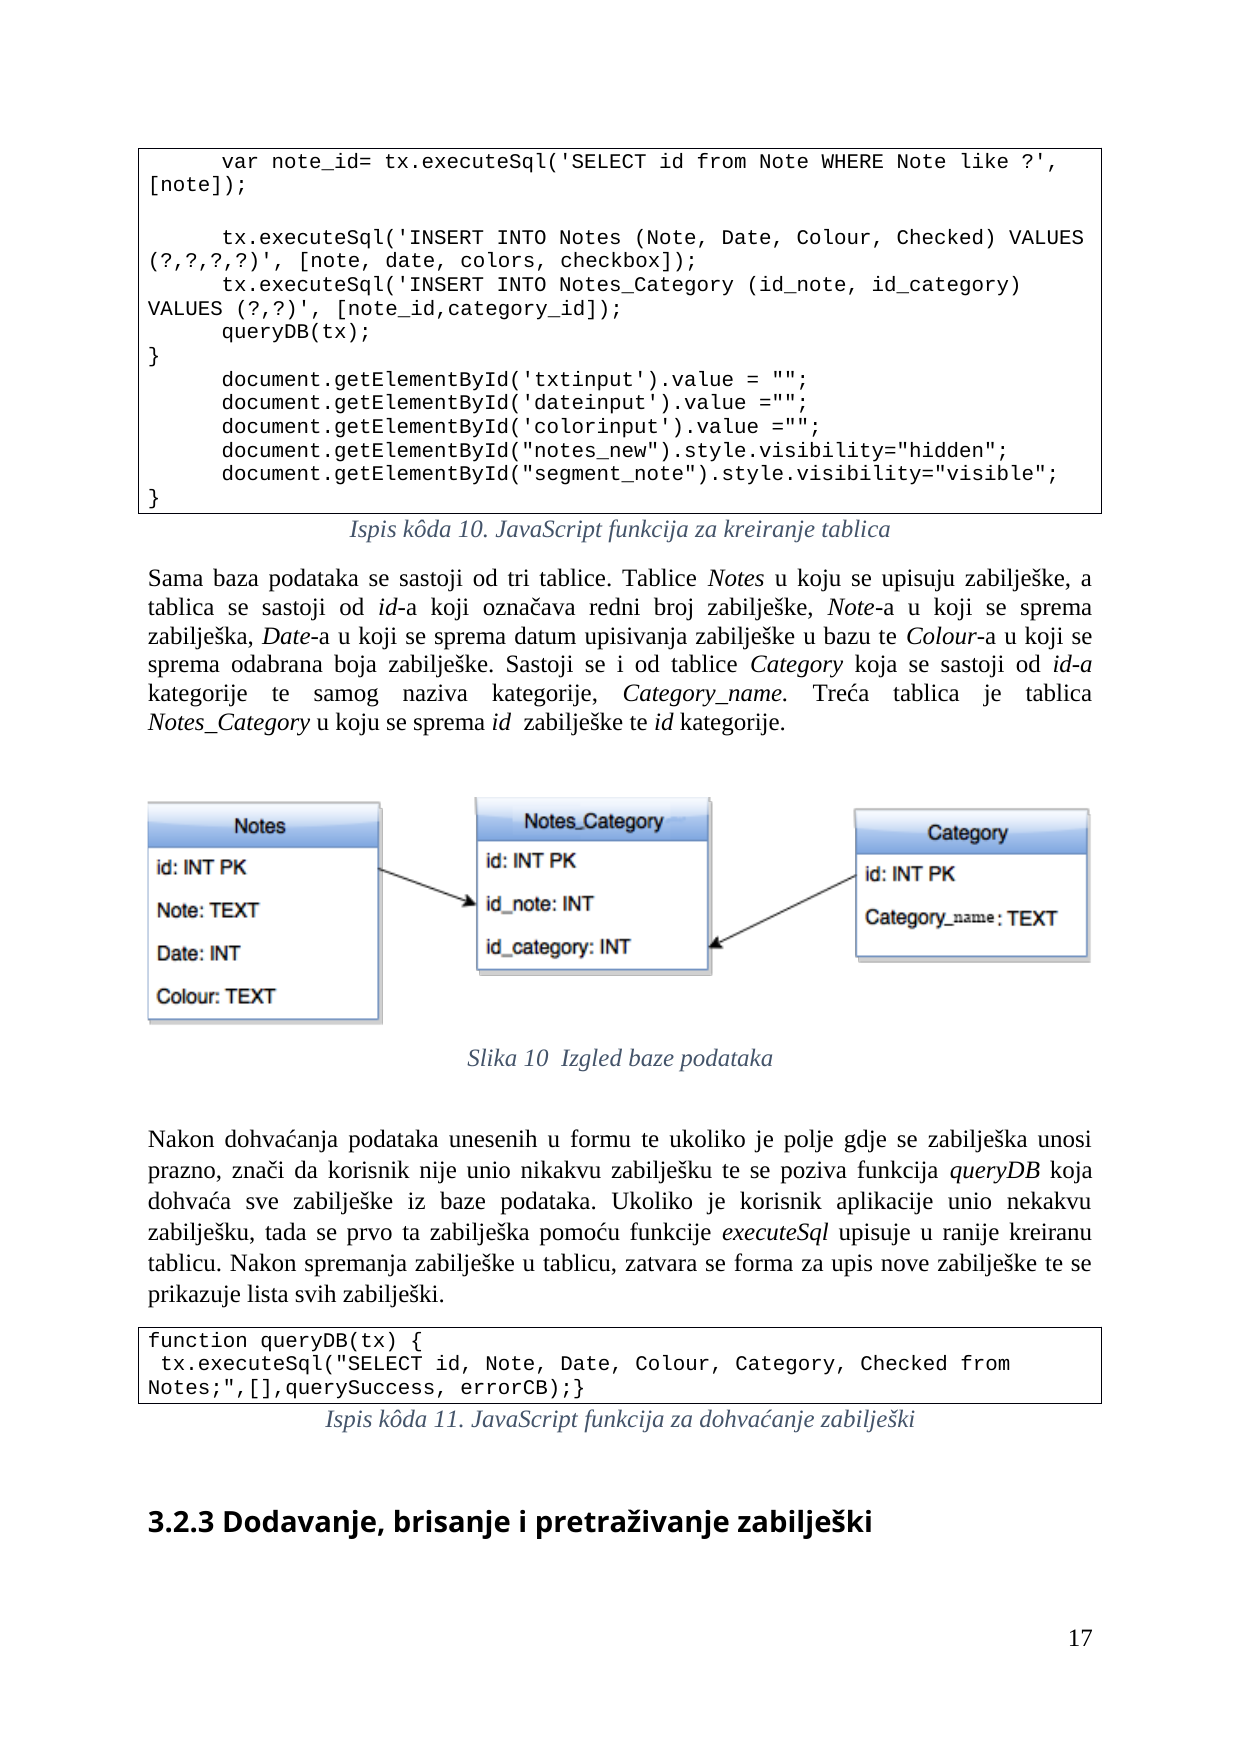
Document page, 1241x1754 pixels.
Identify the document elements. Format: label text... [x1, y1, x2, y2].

subtitle 3.2.3 Dodavanje, brisanje i pretraživanje zabilješki [148, 1501, 1093, 1541]
text tx.executeSql('INSERT INTO Notes (Note, Date, Colour, Checked) VALUES (?,?,?,?)', [note, date, colors, checkbox]); [148, 227, 1093, 274]
text Slika 10 Izgled baze podataka [148, 1043, 1093, 1072]
text } [139, 484, 1101, 513]
text Ispis kôda 11. JavaScript funkcija za dohvaćanje zabilješki [148, 1404, 1093, 1432]
text queryDB(tx); [148, 321, 1093, 345]
text document.getElementById('colorinput').value =""; [148, 416, 1093, 439]
text document.getElementById('txtinput').value = ""; [148, 369, 1093, 392]
text function queryDB(tx) { [139, 1328, 1101, 1350]
text tx.executeSql("SELECT id, Note, Date, Colour, Category, Checked from Notes;",[],querySuccess, errorCB);} [139, 1350, 1101, 1403]
text Nakon dohvaćanja podataka unesenih u formu te ukoliko je polje gdje se zabilješka unosi prazno, znači da korisnik nije unio nikakvu zabilješku te se poziva funkcija queryDB koja dohvaća sve zabilješke iz baze podataka. Ukoliko je korisnik aplikacije unio nekakvu zabilješku, tada se prvo ta zabilješka pomoću funkcije executeSql upisuje u ranije kreiranu tablicu. Nakon spremanja zabilješke u tablicu, zatvara se forma za upis nove zabilješke te se prikazuje lista svih zabilješki. [148, 1093, 1093, 1308]
text tx.executeSql('INSERT INTO Notes_Category (id_note, id_category) VALUES (?,?)', [note_id,category_id]); [148, 274, 1093, 321]
picture [147, 797, 1093, 1027]
text document.getElementById("segment_note").style.visibility="visible"; [148, 463, 1093, 484]
text document.getElementById("notes_new").style.visibility="hidden"; [148, 439, 1093, 463]
text } [148, 345, 1093, 369]
text Sama baza podataka se sastoji od tri tablice. Tablice Notes u koju se upisuju zabilješke, a tablica se sastoji od id-a koji označava redni broj zabilješke, Note-a u koji se sprema zabilješka, Date-a u koji se sprema datum upisivanja zabilješke u bazu te Colour-a u koji se sprema odabrana boja zabilješke. Sastoji se i od tablice Category koja se sastoji od id-a kategorije te samog naziva kategorije, Category_name. Treća tablica je tablica Notes_Category u koju se sprema id zabilješke te id kategorije. [148, 563, 1093, 736]
text Ispis kôda 10. JavaScript funkcija za kreiranje tablica [148, 514, 1093, 542]
text var note_id= tx.executeSql('SELECT id from Note WHERE Note like ?', [note]); [139, 149, 1101, 198]
text document.getElementById('dateinput').value =""; [148, 392, 1093, 416]
